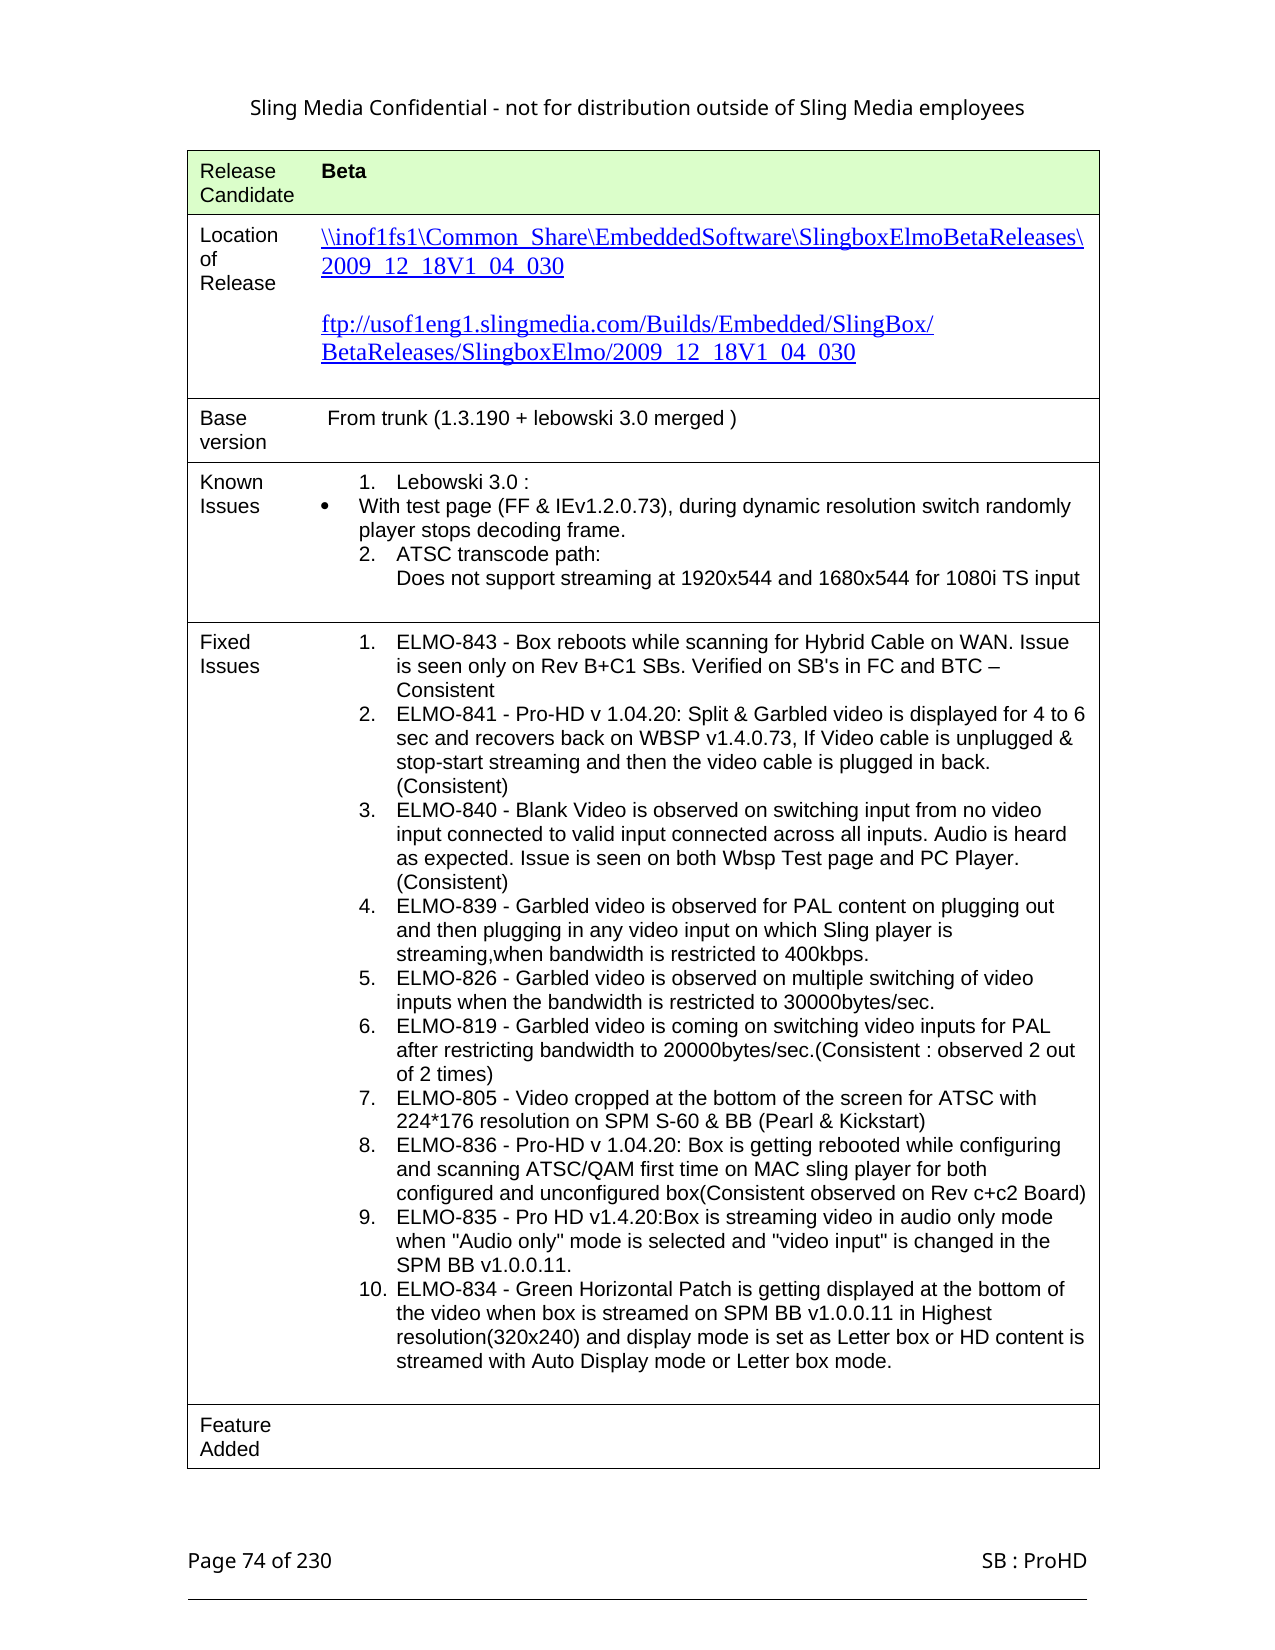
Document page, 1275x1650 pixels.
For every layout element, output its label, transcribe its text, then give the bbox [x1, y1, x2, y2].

table_cell Fixed Issues [188, 623, 309, 1404]
table_cell From trunk (1.3.190 + lebowski 3.0 merged ) [309, 399, 1099, 462]
table_cell Feature Added [188, 1405, 309, 1468]
table_cell Location of Release [188, 215, 309, 398]
table_cell Base version [188, 399, 309, 462]
table_cell ELMO-843 - Box reboots while scanning for Hybrid Cable on WAN. Issue is seen only on Rev B+C1 SBs. Verified on SB's in FC and BTC – Consistent ELMO-841 - Pro-HD v 1.04.20: Split & Garbled video is displayed for 4 to 6 sec and recovers back on WBSP v1.4.0.73, If Video cable is unplugged & stop-start streaming and then the video cable is plugged in back.(Consistent) ELMO-840 - Blank Video is observed on switching input from no video input connected to valid input connected across all inputs. Audio is heard as expected. Issue is seen on both Wbsp Test page and PC Player. (Consistent) ELMO-839 - Garbled video is observed for PAL content on plugging out and then plugging in any video input on which Sling player is streaming,when bandwidth is restricted to 400kbps. ELMO-826 - Garbled video is observed on multiple switching of video inputs when the bandwidth is restricted to 30000bytes/sec. ELMO-819 - Garbled video is coming on switching video inputs for PAL after restricting bandwidth to 20000bytes/sec.(Consistent : observed 2 out of 2 times) ELMO-805 - Video cropped at the bottom of the screen for ATSC with 224*176 resolution on SPM S-60 & BB (Pearl & Kickstart) ELMO-836 - Pro-HD v 1.04.20: Box is getting rebooted while configuring and scanning ATSC/QAM first time on MAC sling player for both configured and unconfigured box(Consistent observed on Rev c+c2 Board) ELMO-835 - Pro HD v1.4.20:Box is streaming video in audio only mode when "Audio only" mode is selected and "video input" is changed in the SPM BB v1.0.0.11. ELMO-834 - Green Horizontal Patch is getting displayed at the bottom of the video when box is streamed on SPM BB v1.0.0.11 in Highest resolution(320x240) and display mode is set as Letter box or HD content is streamed with Auto Display mode or Letter box mode. [309, 623, 1099, 1404]
table_cell Beta [309, 151, 1099, 214]
table_cell [309, 1405, 1099, 1468]
table_cell Known Issues [188, 463, 309, 622]
table_cell Lebowski 3.0 : With test page (FF & IEv1.2.0.73), during dynamic resolution switch randomly player stops decoding frame. ATSC transcode path: Does not support streaming at 1920x544 and 1680x544 for 1080i TS input [309, 463, 1099, 622]
table_cell \\inof1fs1\Common_Share\EmbeddedSoftware\SlingboxElmoBetaReleases\2009_12_18V1_04_030 ftp://usof1eng1.slingmedia.com/Builds/Embedded/SlingBox/BetaReleases/SlingboxElmo/2009_12_18V1_04_030 [309, 215, 1099, 398]
table_cell Release Candidate [188, 151, 309, 214]
